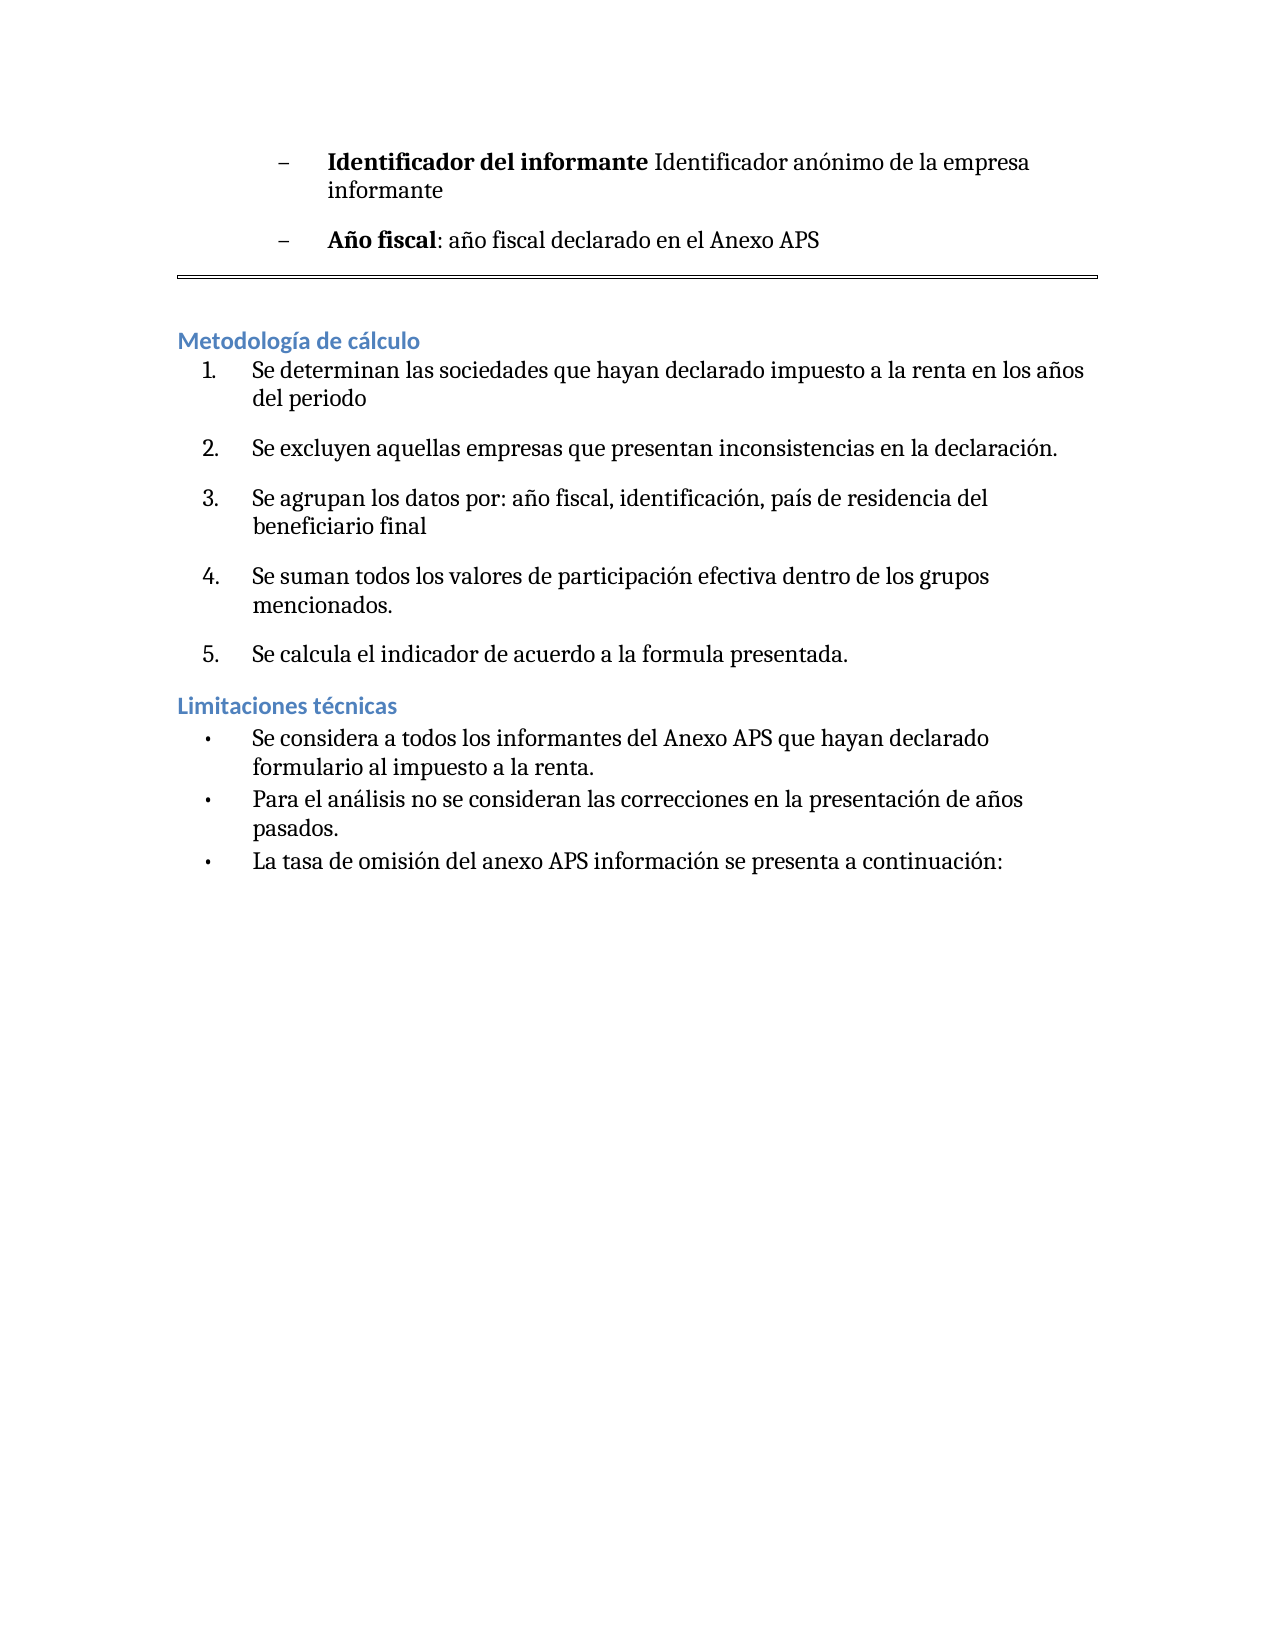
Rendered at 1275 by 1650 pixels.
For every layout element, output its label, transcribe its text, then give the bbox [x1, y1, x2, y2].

list Año fiscal: año fiscal declarado en el Anexo APS [277, 226, 1098, 255]
subtitle Limitaciones técnicas [177, 690, 1098, 720]
list Se excluyen aquellas empresas que presentan inconsistencias en la declaración. [202, 434, 1098, 463]
list La tasa de omisión del anexo APS información se presenta a continuación: [202, 847, 1098, 875]
list Se agrupan los datos por: año fiscal, identificación, país de residencia del beneficiario final [202, 483, 1098, 541]
list Se calcula el indicador de acuerdo a la formula presentada. [202, 640, 1098, 669]
list Se determinan las sociedades que hayan declarado impuesto a la renta en los años del periodo [202, 356, 1098, 413]
list Se considera a todos los informantes del Anexo APS que hayan declarado formulario al impuesto a la renta. [202, 724, 1098, 782]
list Se suman todos los valores de participación efectiva dentro de los grupos mencionados. [202, 562, 1098, 619]
subtitle Metodología de cálculo [177, 325, 1098, 356]
list Identificador del informante Identificador anónimo de la empresa informante [277, 148, 1098, 205]
list Para el análisis no se consideran las correcciones en la presentación de años pasados. [202, 785, 1098, 843]
